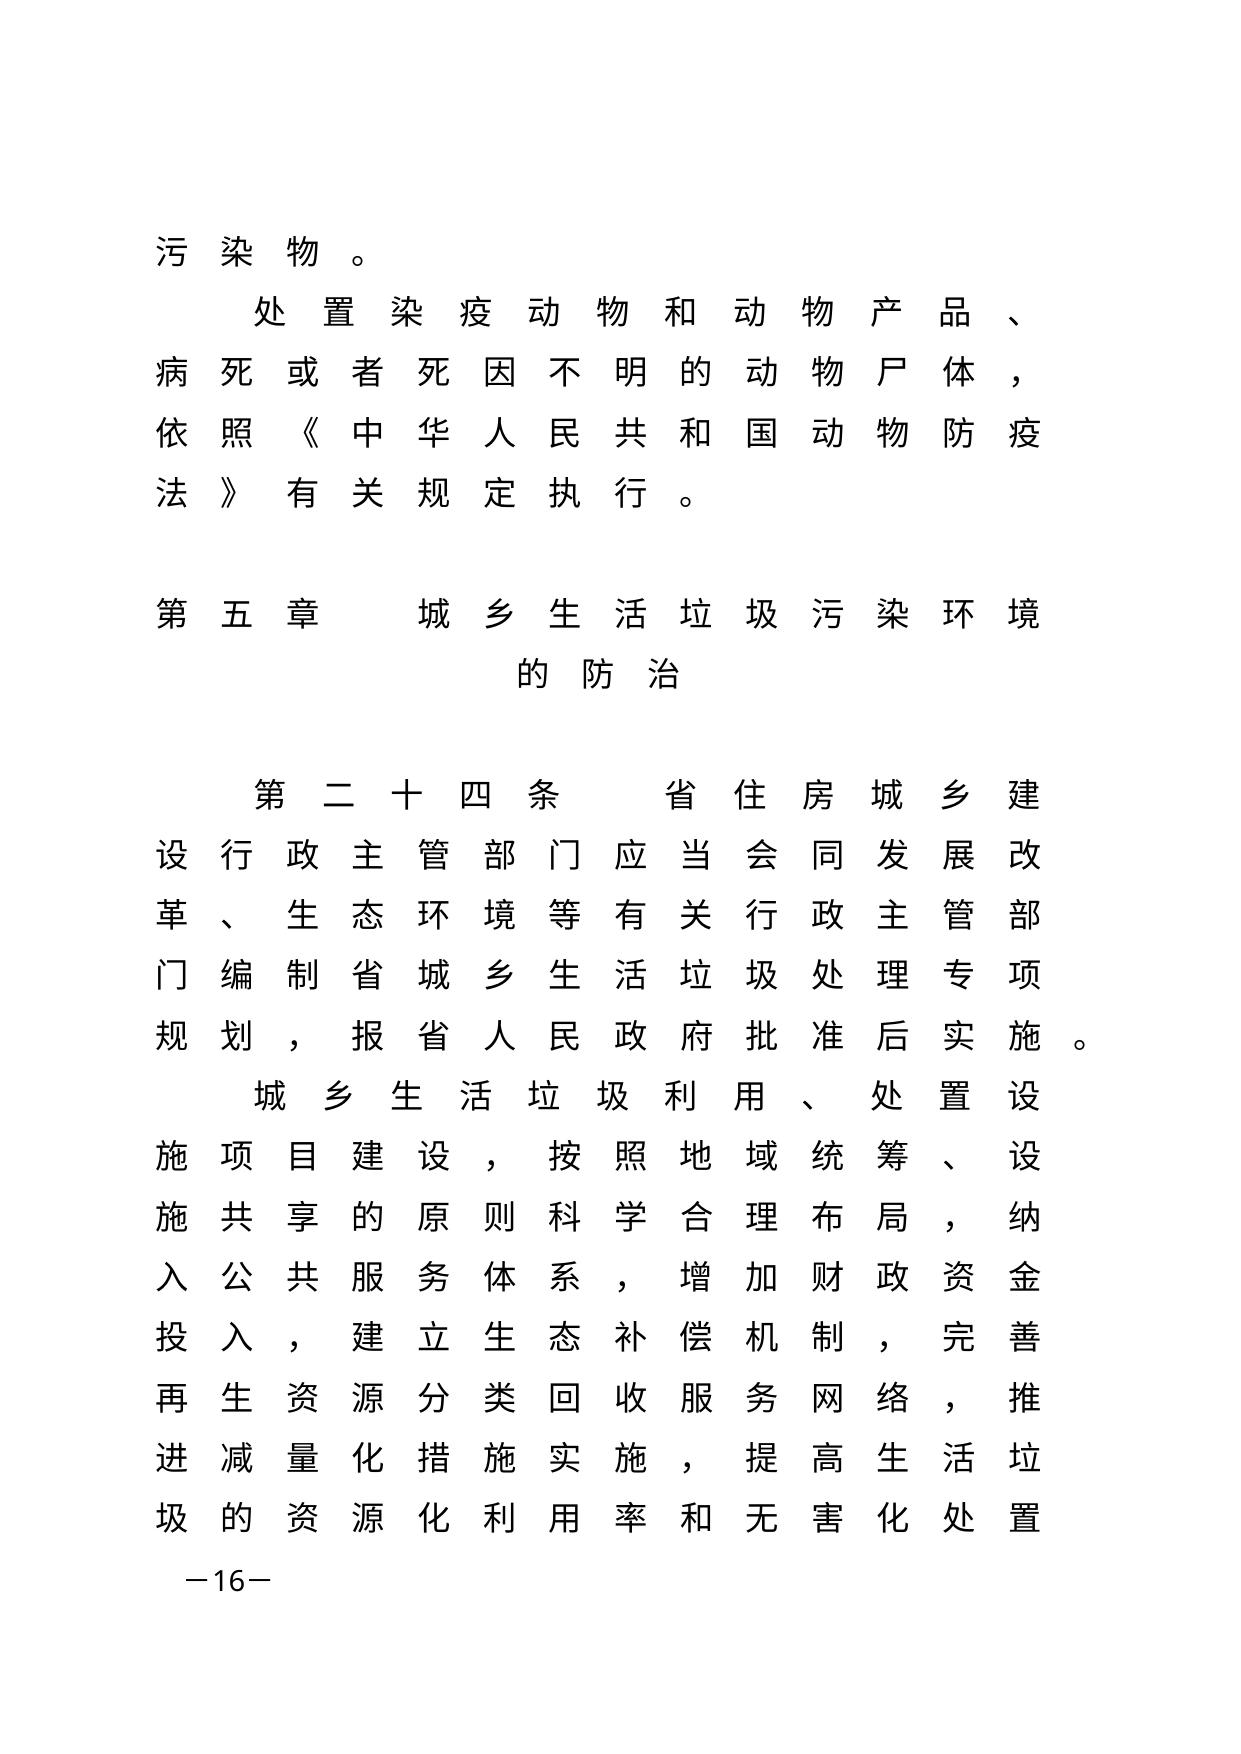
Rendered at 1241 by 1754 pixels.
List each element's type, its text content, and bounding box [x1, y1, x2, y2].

text 第二十四条 省住房城乡建设行政主管部门应当会同发展改革、生态环境等有关行政主管部门编制省城乡生活垃圾处理专项规划，报省人民政府批准后实施。 [155, 762, 1073, 1064]
text 处置染疫动物和动物产品、病死或者死因不明的动物尸体，依照《中华人民共和国动物防疫法》有关规定执行。 [155, 280, 1073, 521]
text 城乡生活垃圾利用、处置设施项目建设，按照地域统筹、设施共享的原则科学合理布局，纳入公共服务体系，增加财政资金投入，建立生态补偿机制，完善再生资源分类回收服务网络，推进减量化措施实施，提高生活垃圾的资源化利用率和无害化处置率，促进生活垃圾收集、利用、处置的专业化、市场化、产业化。 [155, 1064, 1073, 1546]
text 第五章 城乡生活垃圾污染环境的防治 [155, 581, 1073, 702]
text 第二十三条 规模化畜禽养殖场、养殖小区、动物屠宰加工场所、动物和动物产品无害化处理场所，应当按照国家规定收集、贮存、利用或者处置养殖、屠宰和无害化处理过程中产生的畜禽粪便、废弃动物产品，达标排放污染物。 [155, 219, 1073, 280]
